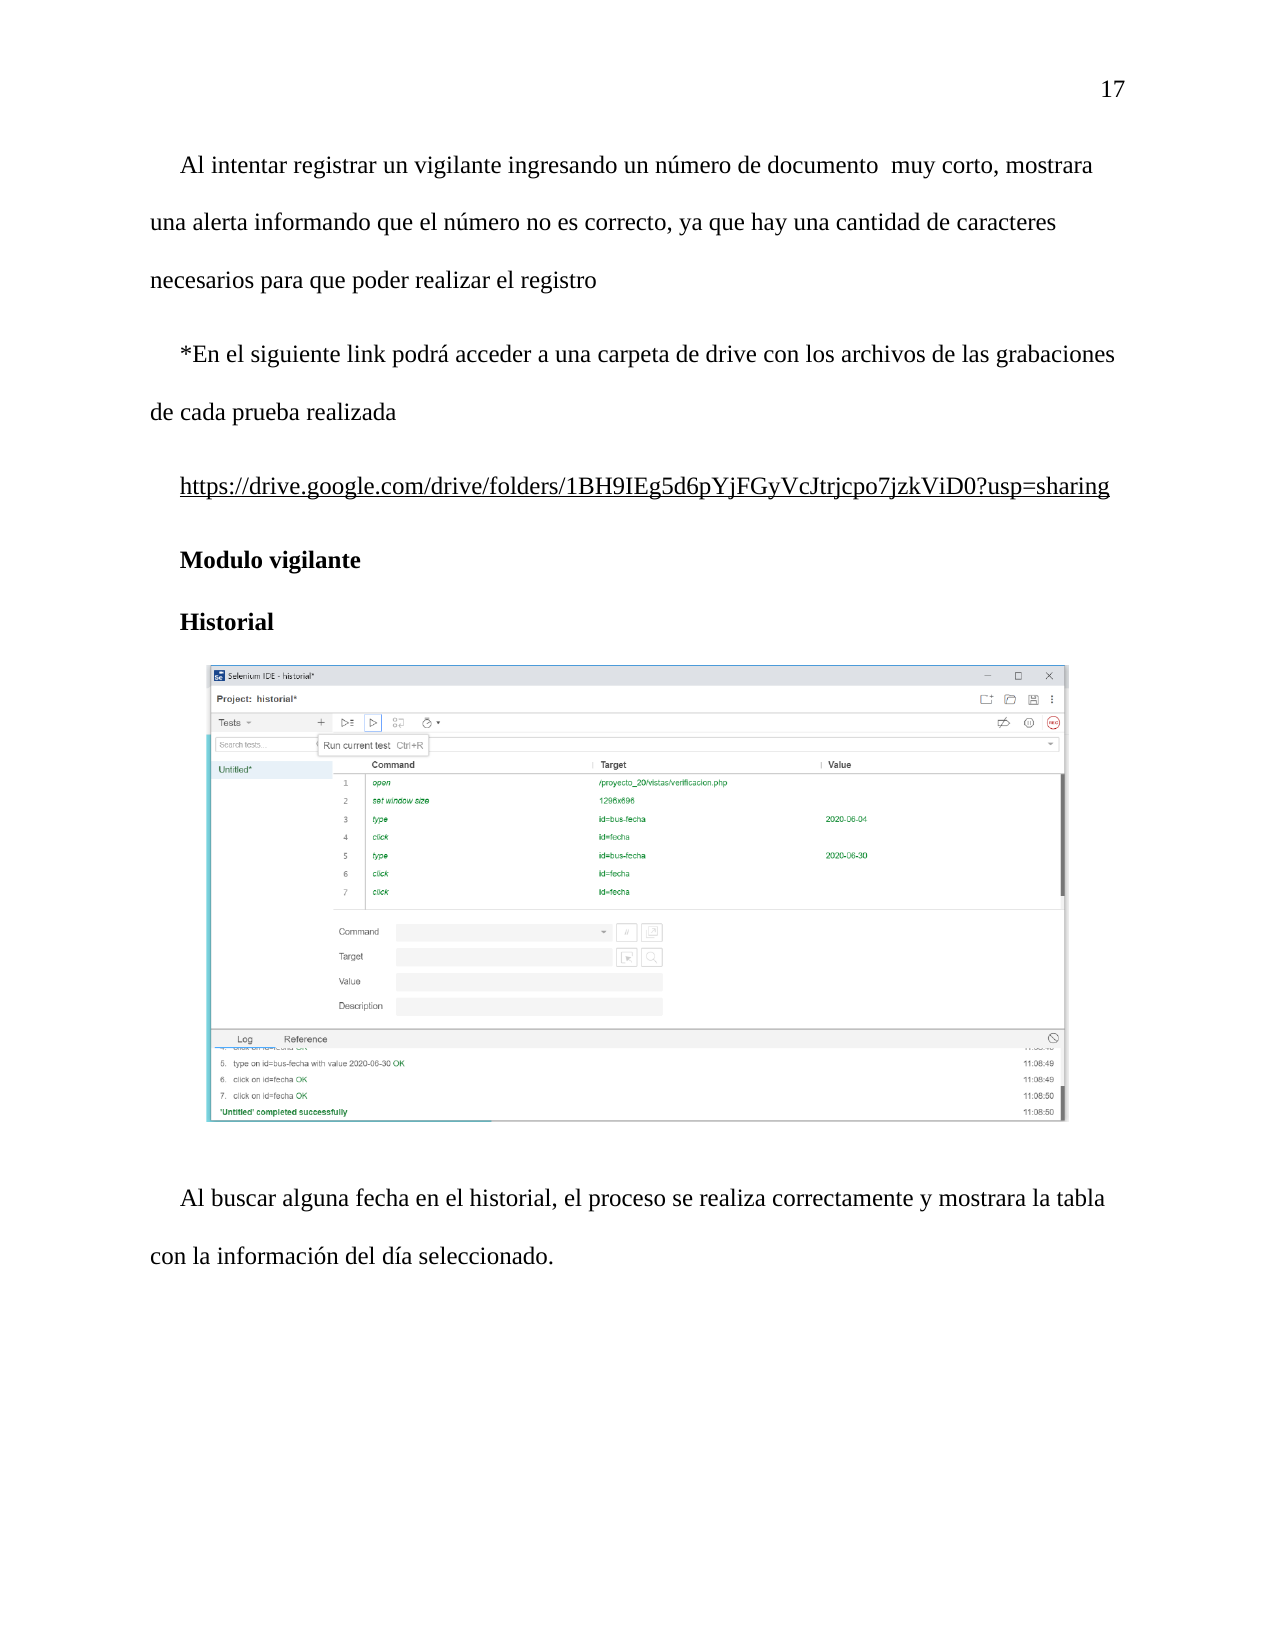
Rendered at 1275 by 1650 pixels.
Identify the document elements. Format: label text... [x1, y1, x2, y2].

picture [206, 665, 1069, 1122]
text *En el siguiente link podrá acceder a una carpeta de drive con los archivos de las grabaciones de cada prueba realizada [150, 339, 1125, 425]
subtitle Modulo vigilante [150, 545, 1125, 574]
text https://drive.google.com/drive/folders/1BH9IEg5d6pYjFGyVcJtrjcpo7jzkViD0?usp=sharing [150, 471, 1125, 499]
text Al intentar registrar un vigilante ingresando un número de documento muy corto, mostrara una alerta informando que el número no es correcto, ya que hay una cantidad de caracteres necesarios para que poder realizar el registro [150, 150, 1125, 294]
text Al buscar alguna fecha en el historial, el proceso se realiza correctamente y mostrara la tabla con la información del día seleccionado. [150, 1183, 1125, 1269]
subtitle Historial [150, 607, 1125, 635]
